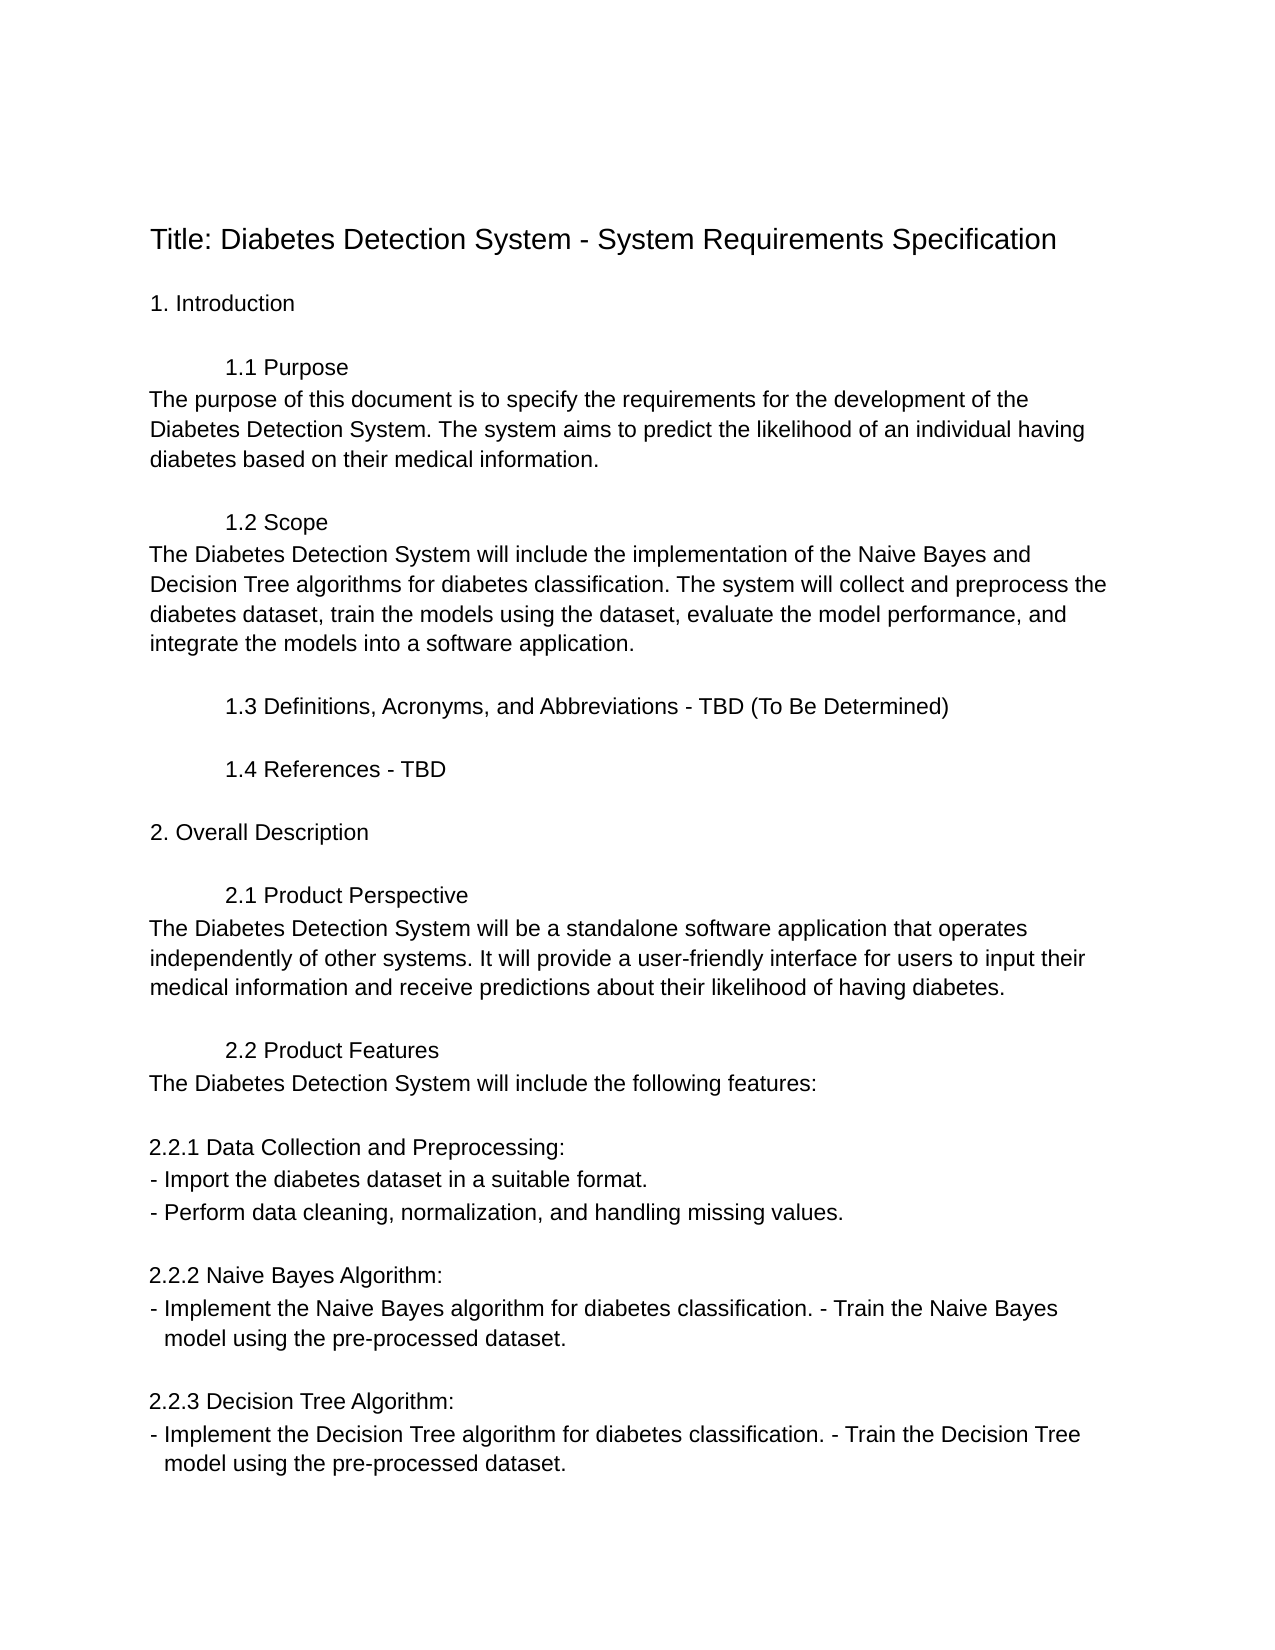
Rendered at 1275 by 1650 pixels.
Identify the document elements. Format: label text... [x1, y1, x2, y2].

list Overall Description [150, 819, 1112, 845]
text 2.2.3 Decision Tree Algorithm: [148, 1388, 1112, 1414]
text The Diabetes Detection System will include the following features: [148, 1070, 1112, 1096]
list Perform data cleaning, normalization, and handling missing values. [150, 1199, 1112, 1225]
text 2.2.2 Naive Bayes Algorithm: [148, 1262, 1112, 1289]
text The Diabetes Detection System will be a standalone software application that operates independently of other systems. It will provide a user-friendly interface for users to input their medical information and receive predictions about their likelihood of having diabetes. [148, 915, 1112, 1001]
text The purpose of this document is to specify the requirements for the development of the Diabetes Detection System. The system aims to predict the likelihood of an individual having diabetes based on their medical information. [148, 386, 1112, 472]
list Product Features [225, 1037, 1112, 1063]
text 2.2.1 Data Collection and Preprocessing: [148, 1133, 1112, 1160]
list Definitions, Acronyms, and Abbreviations - TBD (To Be Determined) [225, 693, 1112, 719]
list Purpose [225, 353, 1112, 380]
list Import the diabetes dataset in a suitable format. [150, 1166, 1112, 1193]
text Title: Diabetes Detection System - System Requirements Specification [150, 222, 1112, 256]
list Introduction [150, 290, 1112, 316]
list Implement the Decision Tree algorithm for diabetes classification. - Train the Decision Tree model using the pre-processed dataset. [150, 1421, 1112, 1477]
list Scope [225, 508, 1112, 535]
list References - TBD [225, 756, 1112, 782]
list Implement the Naive Bayes algorithm for diabetes classification. - Train the Naive Bayes model using the pre-processed dataset. [150, 1295, 1112, 1351]
text The Diabetes Detection System will include the implementation of the Naive Bayes and Decision Tree algorithms for diabetes classification. The system will collect and preprocess the diabetes dataset, train the models using the dataset, evaluate the model performance, and integrate the models into a software application. [148, 541, 1112, 657]
list Product Perspective [225, 882, 1112, 908]
